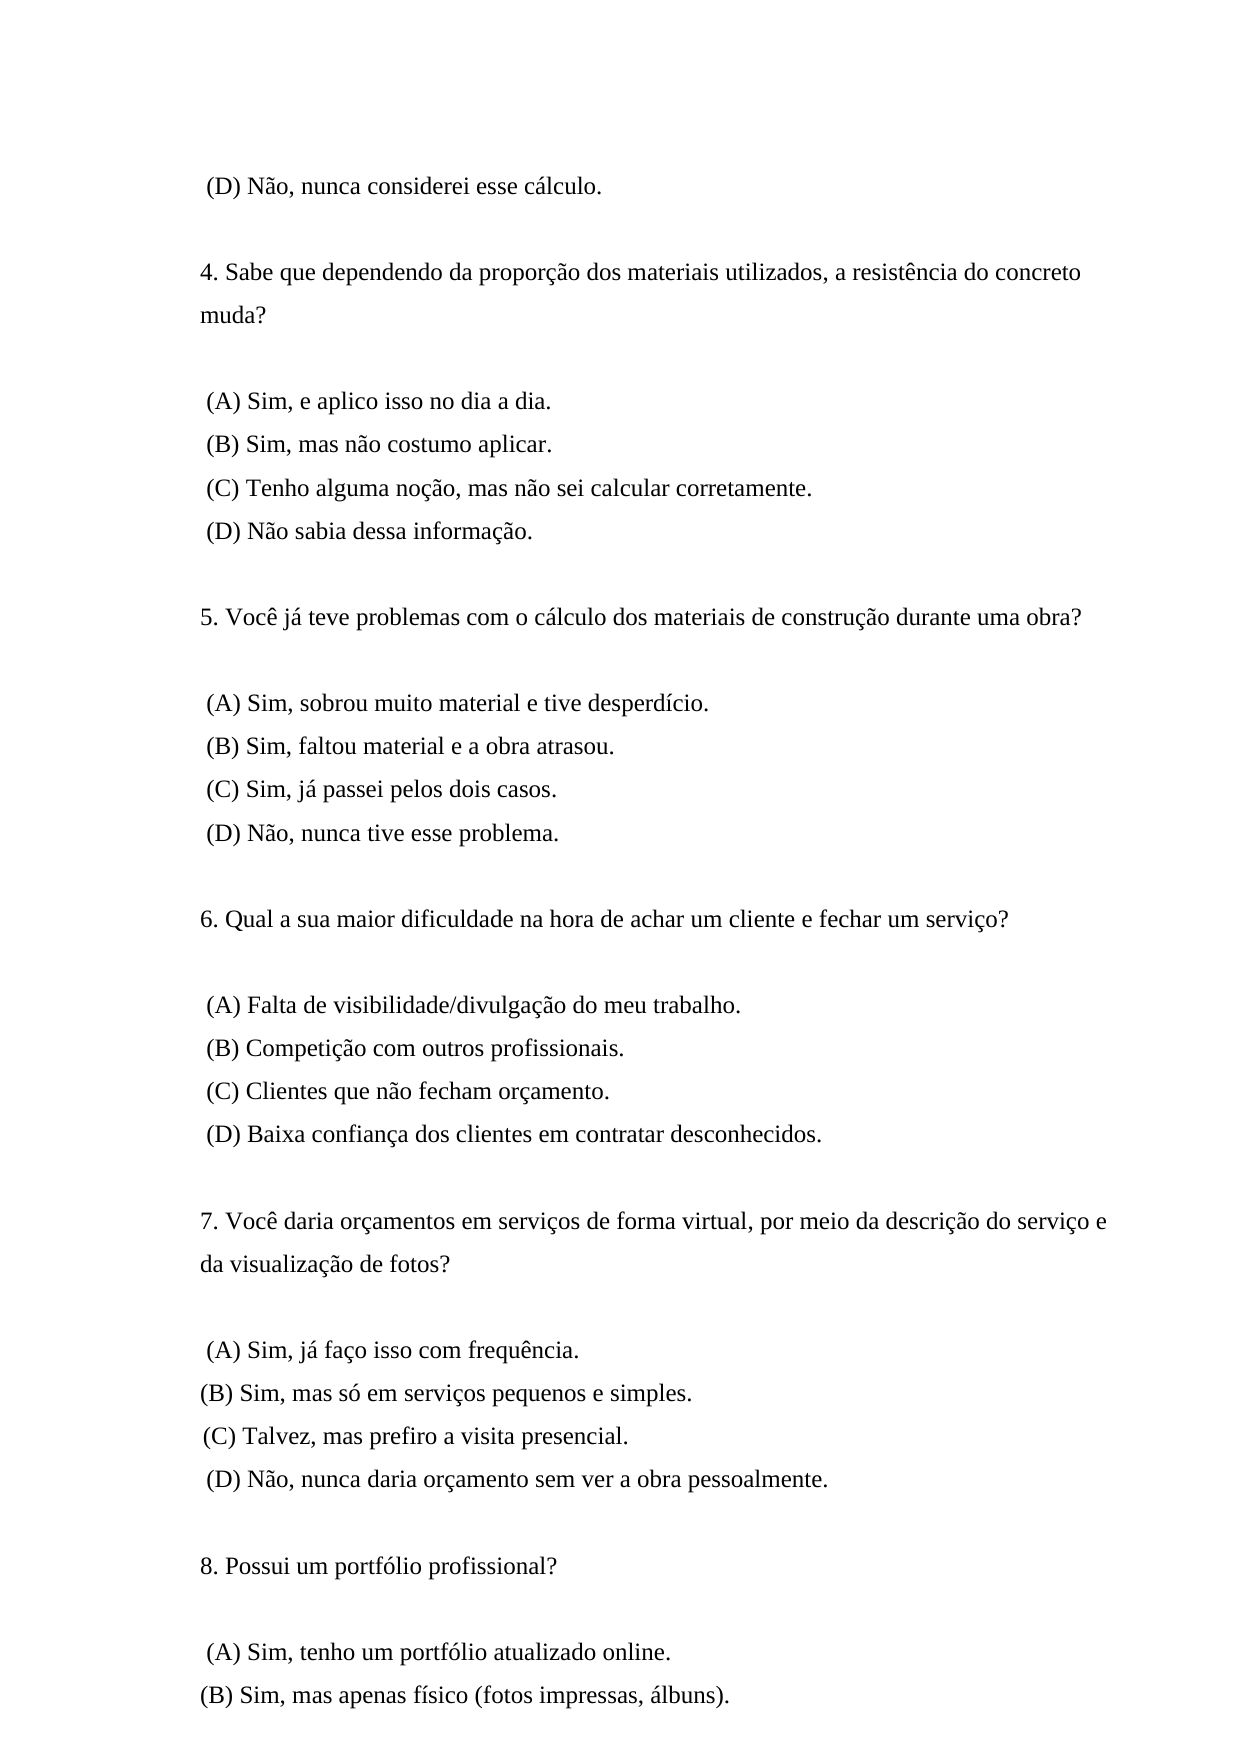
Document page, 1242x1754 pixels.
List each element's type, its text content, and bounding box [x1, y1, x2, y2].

text 8. Possui um portfólio profissional? [200, 1551, 1122, 1579]
text (D) Não, nunca daria orçamento sem ver a obra pessoalmente. [200, 1464, 1122, 1493]
text (A) Sim, tenho um portfólio atualizado online. [200, 1637, 1122, 1666]
text (A) Sim, já faço isso com frequência. [200, 1335, 1122, 1364]
text (D) Não sabia dessa informação. [200, 516, 1122, 544]
text (C) Sim, já passei pelos dois casos. [200, 774, 1122, 803]
text 7. Você daria orçamentos em serviços de forma virtual, por meio da descrição do serviço e da visualização de fotos? [200, 1206, 1122, 1278]
text (C) Clientes que não fecham orçamento. [200, 1076, 1122, 1105]
text (A) Sim, e aplico isso no dia a dia. [200, 386, 1122, 415]
text 4. Sabe que dependendo da proporção dos materiais utilizados, a resistência do concreto muda? [200, 257, 1122, 329]
text 5. Você já teve problemas com o cálculo dos materiais de construção durante uma obra? [200, 602, 1122, 631]
text (C) Talvez, mas prefiro a visita presencial. [59, 1421, 1122, 1450]
text (D) Não, nunca tive esse problema. [200, 818, 1122, 846]
text (D) Baixa confiança dos clientes em contratar desconhecidos. [200, 1119, 1122, 1148]
text (A) Sim, sobrou muito material e tive desperdício. [200, 688, 1122, 717]
text (B) Sim, faltou material e a obra atrasou. [200, 731, 1122, 760]
text (D) Não, nunca considerei esse cálculo. [200, 171, 1122, 199]
text (B) Sim, mas apenas físico (fotos impressas, álbuns). [200, 1680, 1122, 1709]
text (A) Falta de visibilidade/divulgação do meu trabalho. [200, 990, 1122, 1019]
text (B) Sim, mas só em serviços pequenos e simples. [200, 1378, 1122, 1407]
text (C) Tenho alguma noção, mas não sei calcular corretamente. [200, 473, 1122, 501]
text (B) Competição com outros profissionais. [200, 1033, 1122, 1062]
text (B) Sim, mas não costumo aplicar. [200, 429, 1122, 458]
text 6. Qual a sua maior dificuldade na hora de achar um cliente e fechar um serviço? [200, 904, 1122, 933]
